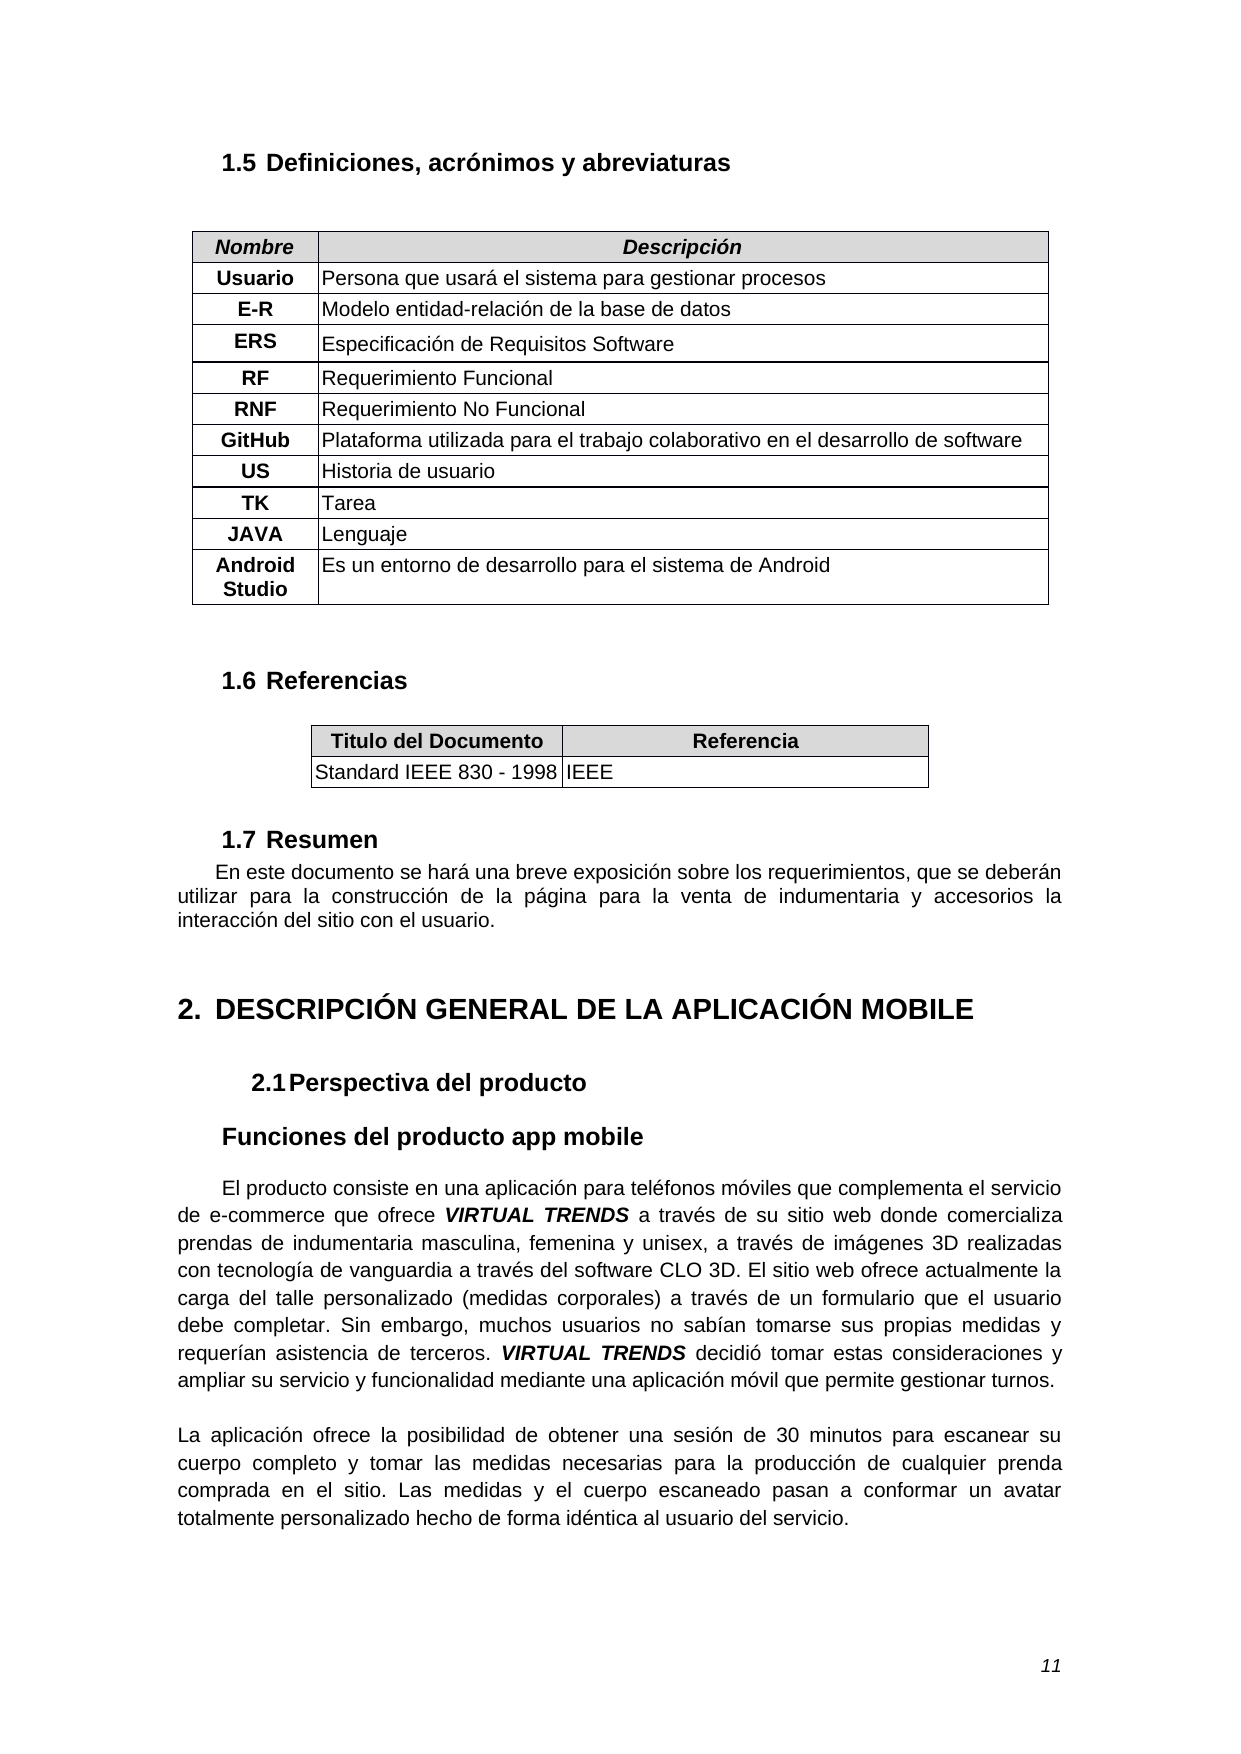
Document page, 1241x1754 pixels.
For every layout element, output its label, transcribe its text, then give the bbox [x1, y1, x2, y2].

subtitle Perspectiva del producto [251, 1068, 1063, 1097]
table_cell Usuario [193, 263, 318, 293]
text Funciones del producto app mobile [177, 1122, 1063, 1151]
table_cell RF [193, 363, 318, 393]
table_cell GitHub [193, 425, 318, 455]
subtitle DESCRIPCIÓN GENERAL DE LA APLICACIÓN MOBILE [177, 992, 1063, 1025]
table_cell US [193, 456, 318, 486]
table_cell Historia de usuario [319, 456, 1048, 486]
table_cell Lenguaje [319, 519, 1048, 549]
table_cell TK [193, 488, 318, 518]
table_cell IEEE [563, 757, 928, 787]
subtitle Definiciones, acrónimos y abreviaturas [221, 148, 1063, 176]
table_cell Requerimiento No Funcional [319, 394, 1048, 424]
table_cell ERS [193, 325, 318, 361]
subtitle Referencias [221, 666, 1063, 694]
table_cell E-R [193, 294, 318, 324]
subtitle Resumen [221, 824, 1063, 853]
table_header Referencia [563, 726, 928, 756]
table_cell RNF [193, 394, 318, 424]
table_cell Standard IEEE 830 - 1998 [312, 757, 562, 787]
table_cell Android Studio [193, 550, 318, 604]
table_cell Requerimiento Funcional [319, 363, 1048, 393]
table_cell Es un entorno de desarrollo para el sistema de Android [319, 550, 1048, 604]
table_cell JAVA [193, 519, 318, 549]
table_cell Especificación de Requisitos Software [319, 325, 1048, 361]
table_header Descripción [319, 232, 1048, 262]
table_cell Modelo entidad-relación de la base de datos [319, 294, 1048, 324]
table_header Nombre [193, 232, 318, 262]
table_cell Plataforma utilizada para el trabajo colaborativo en el desarrollo de software [319, 425, 1048, 455]
table_cell Tarea [319, 488, 1048, 518]
text En este documento se hará una breve exposición sobre los requerimientos, que se deberán utilizar para la construcción de la página para la venta de indumentaria y accesorios la interacción del sitio con el usuario. [177, 859, 1063, 931]
table_header Titulo del Documento [312, 726, 562, 756]
table_cell Persona que usará el sistema para gestionar procesos [319, 263, 1048, 293]
